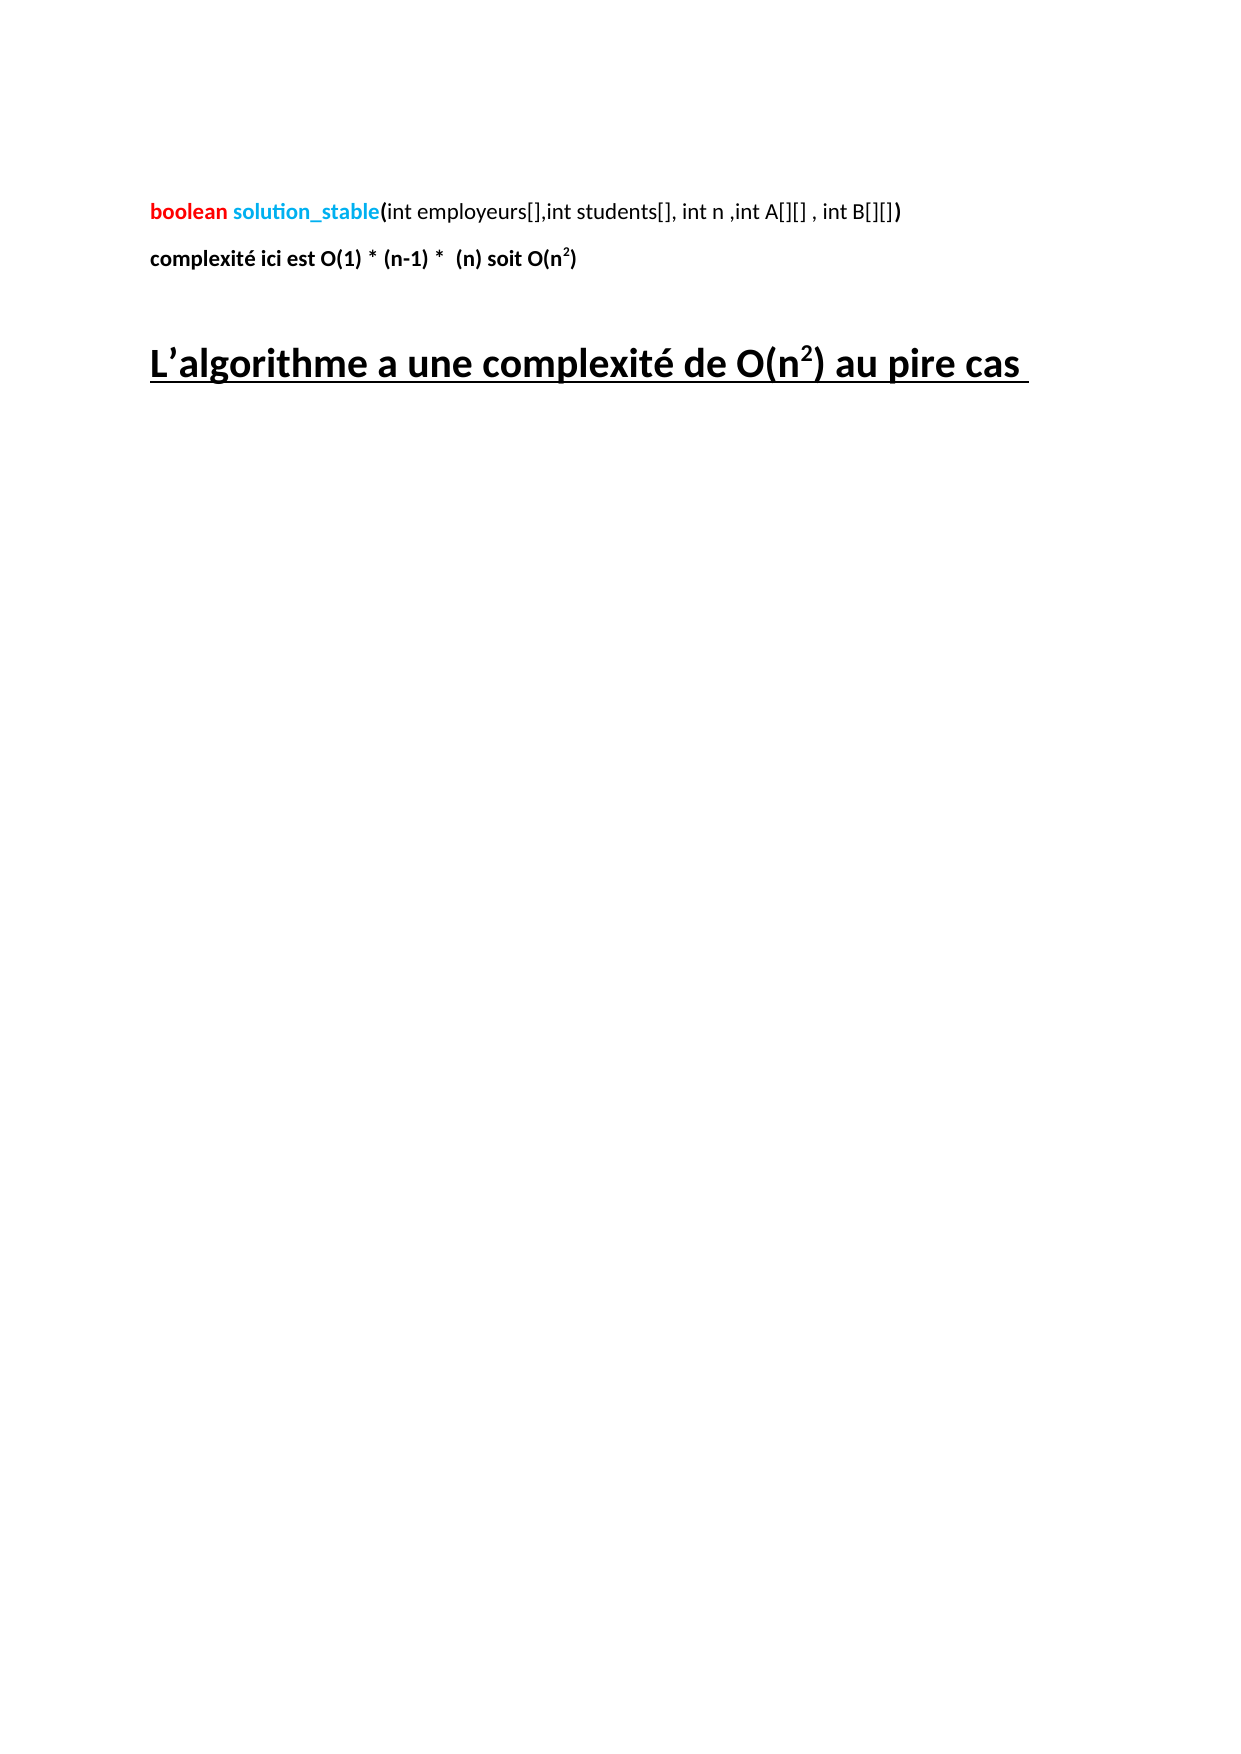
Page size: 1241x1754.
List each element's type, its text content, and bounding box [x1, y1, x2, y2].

text L’algorithme a une complexité de O(n2) au pire cas [150, 337, 1090, 388]
text complexité ici est O(1) * (n-1) * (n) soit O(n2) [150, 244, 1090, 272]
text boolean solution_stable(int employeurs[],int students[], int n ,int A[][] , int B[][]) [150, 197, 1090, 225]
